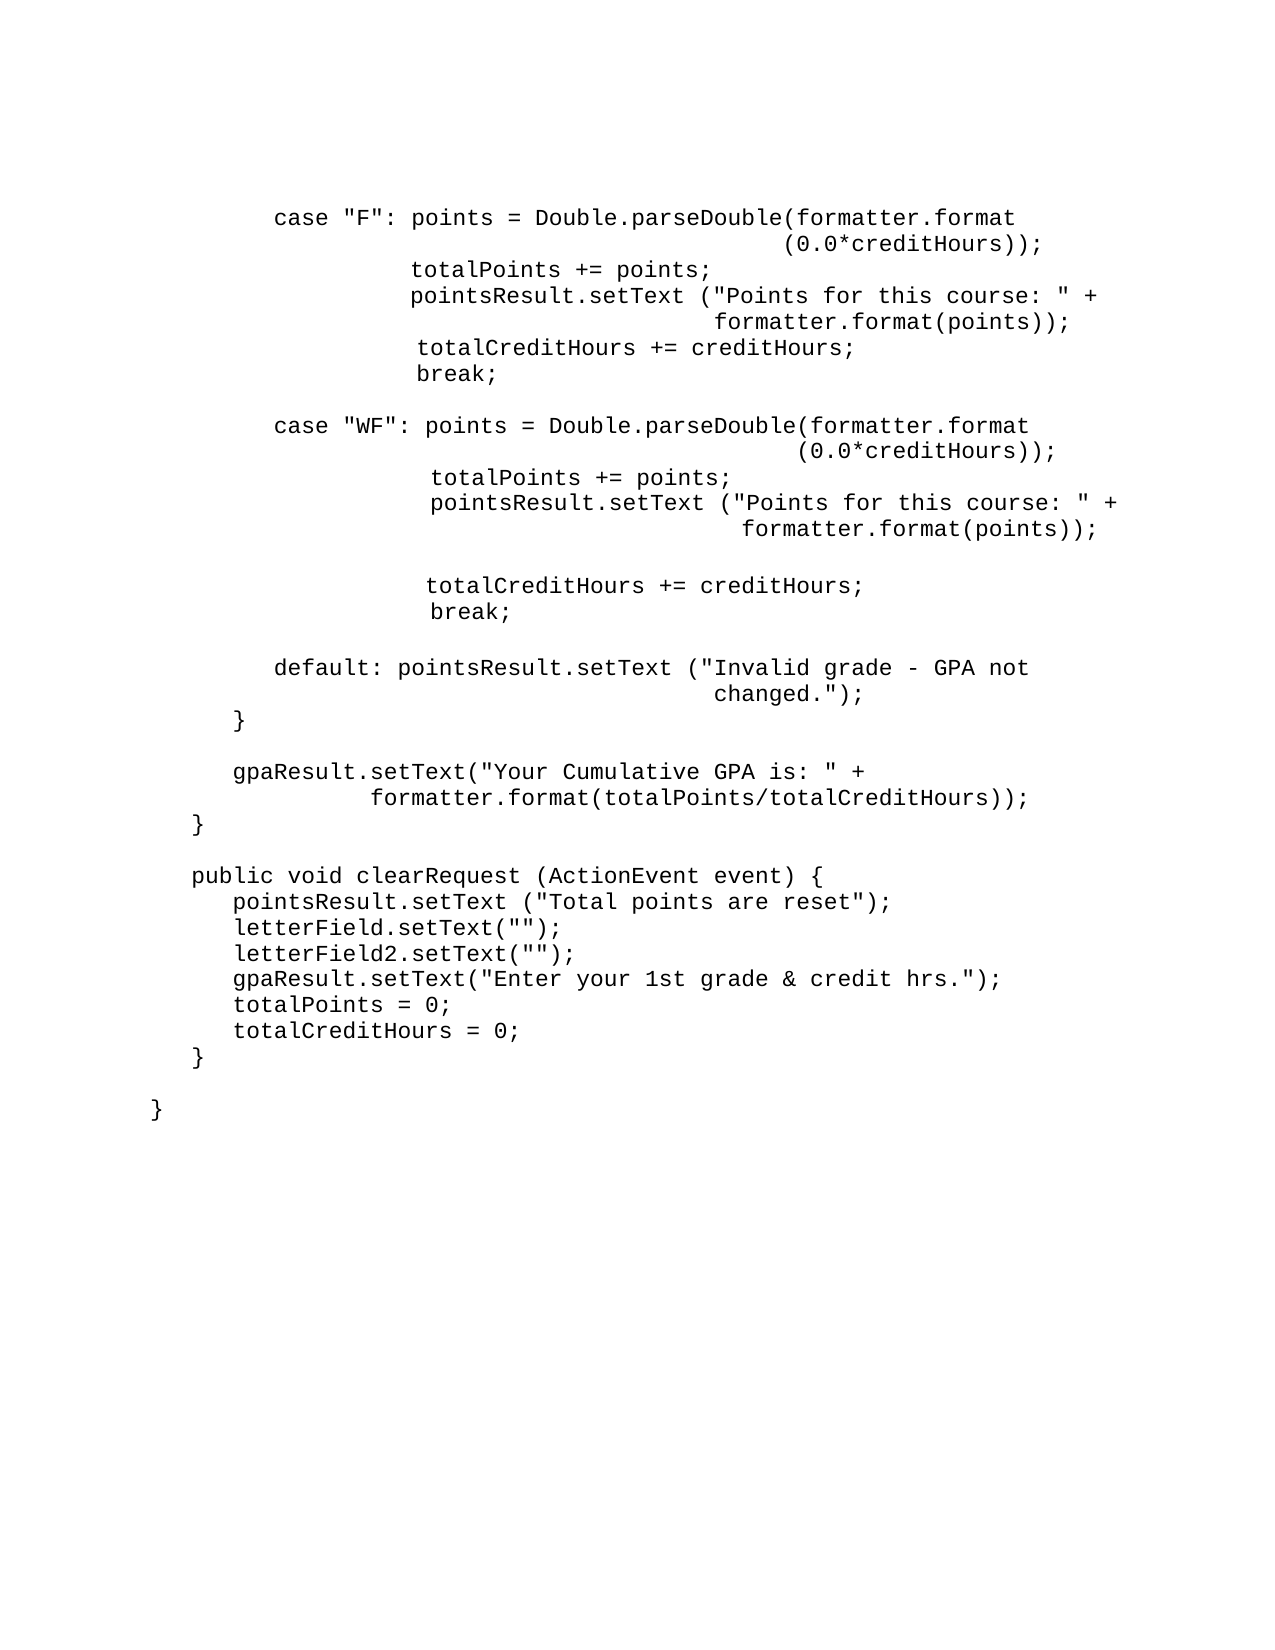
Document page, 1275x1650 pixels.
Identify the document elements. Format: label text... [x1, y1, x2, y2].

text } [150, 708, 1125, 734]
text totalCreditHours = 0; [150, 1020, 1125, 1046]
text changed."); [150, 682, 1125, 708]
text totalPoints = 0; [150, 994, 1125, 1020]
text pointsResult.setText ("Total points are reset"); [150, 890, 1125, 916]
text } [150, 1097, 1125, 1123]
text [150, 284, 1125, 310]
text (0.0*creditHours)); [150, 440, 1125, 466]
text default: pointsResult.setText ("Invalid grade - GPA not [150, 657, 1125, 682]
text formatter.format(points)); [150, 310, 1125, 336]
text pointsResult.setText ("Points for this course: " + [150, 492, 1125, 518]
text gpaResult.setText("Your Cumulative GPA is: " + [150, 760, 1125, 786]
text gpaResult.setText("Enter your 1st grade & credit hrs."); [150, 968, 1125, 994]
text break; [150, 600, 1125, 626]
text totalPoints += points; [150, 466, 1125, 492]
text (0.0*creditHours)); [150, 232, 1125, 258]
text break; [150, 362, 1125, 388]
text case "WF": points = Double.parseDouble(formatter.format [150, 414, 1125, 440]
text totalCreditHours += creditHours; [150, 574, 1125, 600]
text letterField2.setText(""); [150, 942, 1125, 968]
text totalPoints += points; [150, 258, 1125, 284]
text totalCreditHours += creditHours; [150, 336, 1125, 362]
text case "F": points = Double.parseDouble(formatter.format [150, 206, 1125, 232]
text formatter.format(points)); [150, 518, 1125, 544]
text public void clearRequest (ActionEvent event) { [150, 864, 1125, 890]
text formatter.format(totalPoints/totalCreditHours)); [150, 786, 1125, 812]
text } [150, 812, 1125, 838]
text letterField.setText(""); [150, 916, 1125, 942]
text } [150, 1046, 1125, 1072]
